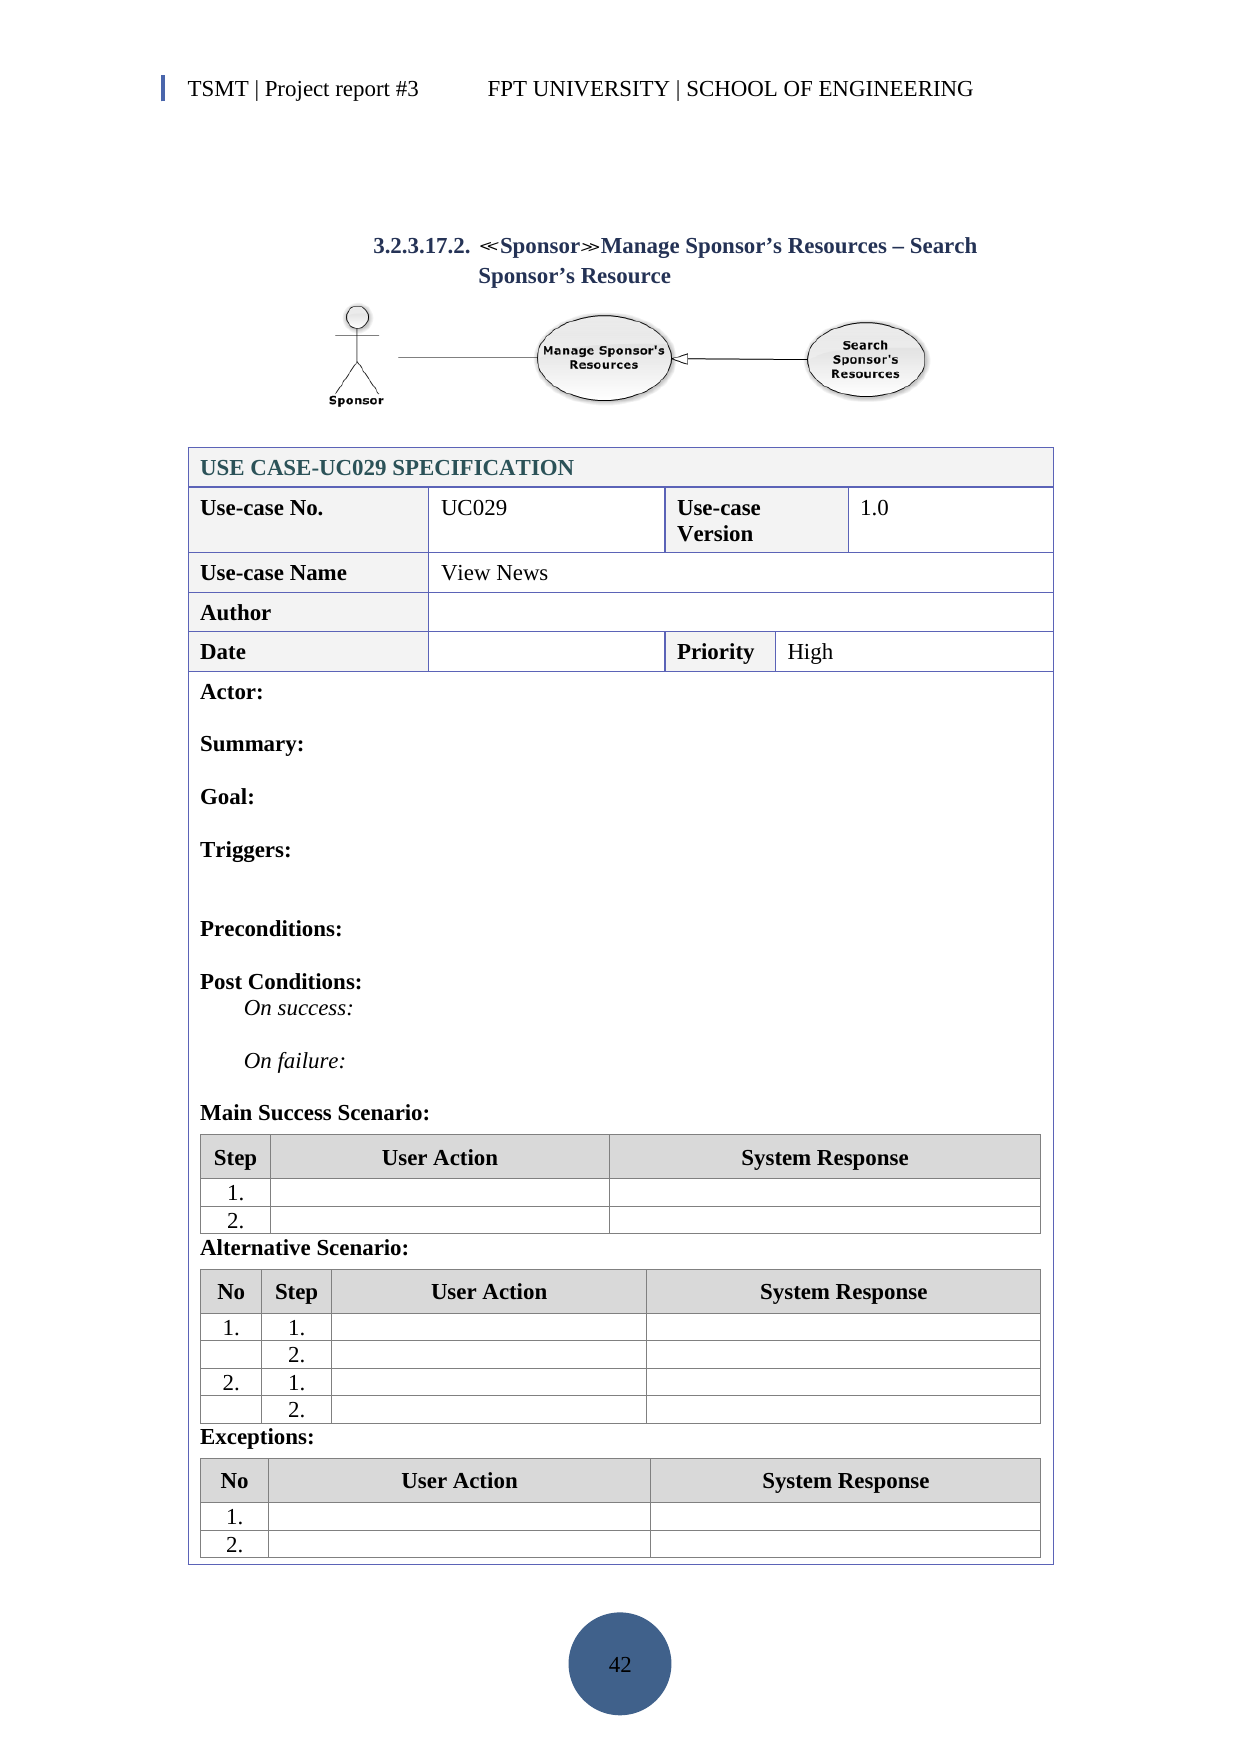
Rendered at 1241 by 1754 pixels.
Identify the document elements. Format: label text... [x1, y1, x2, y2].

table_cell View News [429, 553, 1053, 592]
table_cell Use-case No. [189, 488, 428, 552]
table_cell Use-case Version [666, 488, 848, 552]
table_cell 1.0 [849, 488, 1053, 552]
table_cell Date [189, 632, 428, 671]
table_cell [429, 632, 664, 671]
subtitle SponsorManage Sponsor’s Resources – Search Sponsor’s Resource [373, 231, 1053, 289]
table_cell High [776, 632, 1053, 671]
table_cell Use-case Name [189, 553, 428, 592]
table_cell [189, 672, 1053, 1564]
table_header USE CASE-UC029 SPECIFICATION [189, 448, 1053, 486]
table_cell [429, 593, 1053, 631]
table_cell Priority [666, 632, 775, 671]
table_cell UC029 [429, 488, 664, 552]
table_cell Author [189, 593, 428, 631]
picture [302, 292, 938, 423]
